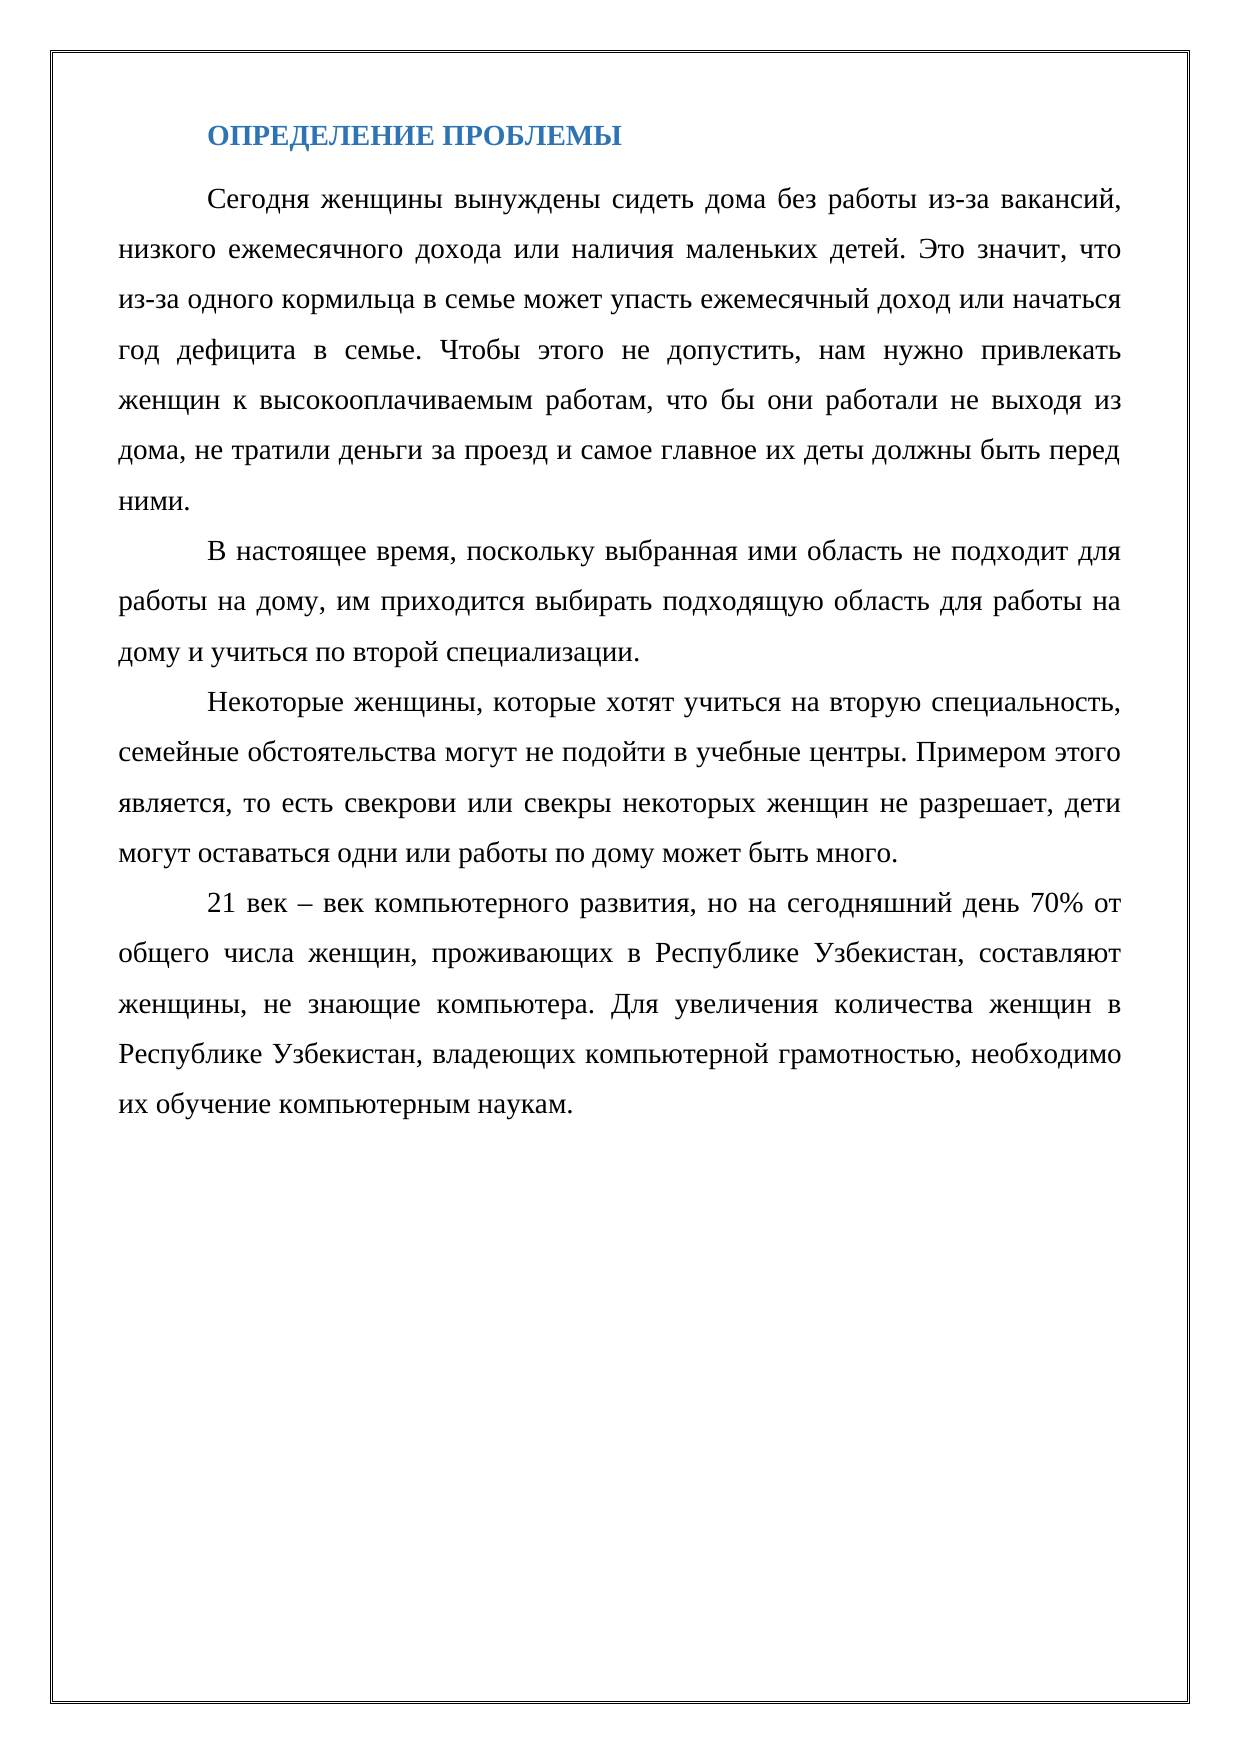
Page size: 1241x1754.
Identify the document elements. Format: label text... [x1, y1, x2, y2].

text Некоторые женщины, которые хотят учиться на вторую специальность, семейные обстоятельства могут не подойти в учебные центры. Примером этого является, то есть свекрови или свекры некоторых женщин не разрешает, дети могут оставаться одни или работы по дому может быть много. [118, 684, 1122, 868]
text Сегодня женщины вынуждены сидеть дома без работы из-за вакансий, низкого ежемесячного дохода или наличия маленьких детей. Это значит, что из-за одного кормильца в семье может упасть ежемесячный доход или начаться год дефицита в семье. Чтобы этого не допустить, нам нужно привлекать женщин к высокооплачиваемым работам, что бы они работали не выходя из дома, не тратили деньги за проезд и самое главное их деты должны быть перед ними. [118, 181, 1122, 516]
text 21 век – век компьютерного развития, но на сегодняшний день 70% от общего числа женщин, проживающих в Республике Узбекистан, составляют женщины, не знающие компьютера. Для увеличения количества женщин в Республике Узбекистан, владеющих компьютерной грамотностью, необходимо их обучение компьютерным наукам. [118, 885, 1122, 1120]
subtitle ОПРЕДЕЛЕНИЕ ПРОБЛЕМЫ [118, 118, 1122, 152]
text В настоящее время, поскольку выбранная ими область не подходит для работы на дому, им приходится выбирать подходящую область для работы на дому и учиться по второй специализации. [118, 533, 1122, 667]
